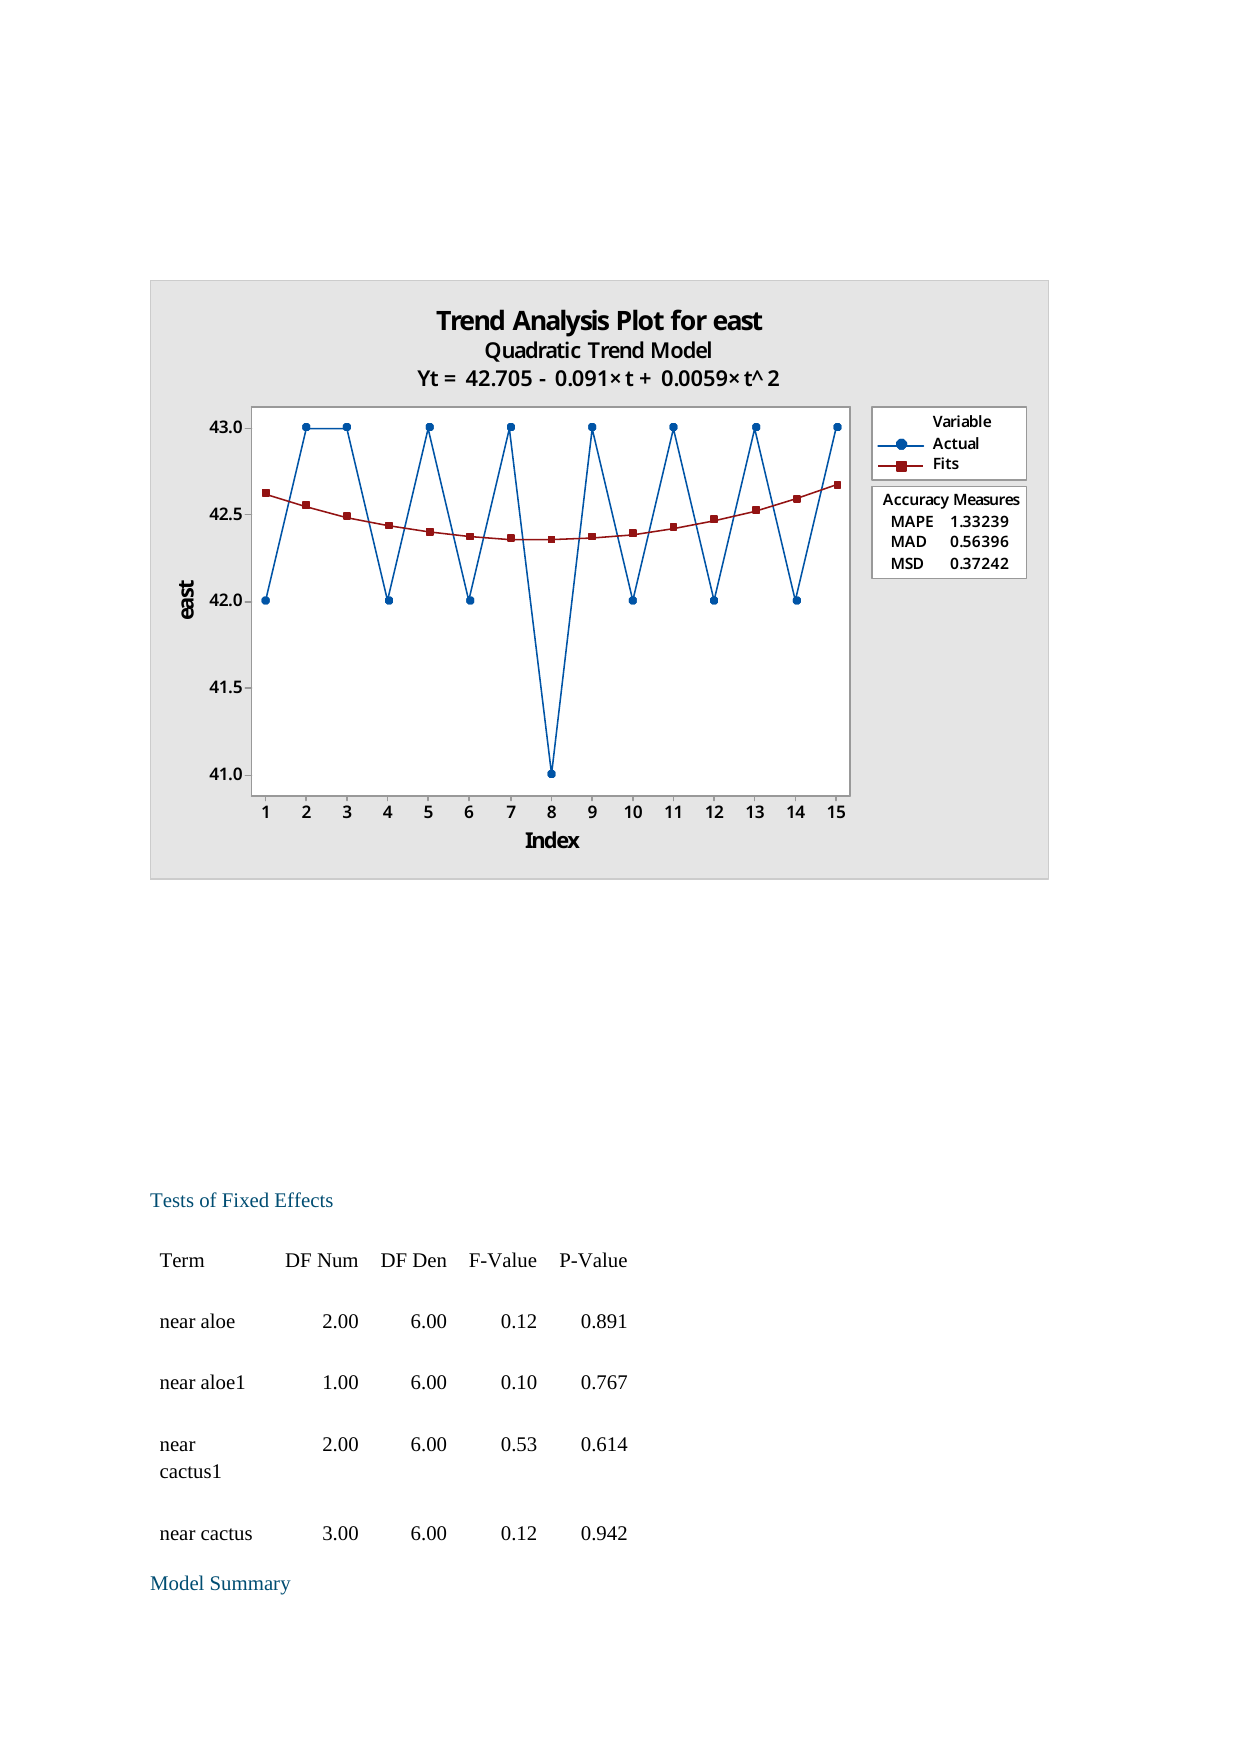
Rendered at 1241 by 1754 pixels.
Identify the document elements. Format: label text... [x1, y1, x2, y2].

text Tests of Fixed Effects [150, 1188, 1090, 1212]
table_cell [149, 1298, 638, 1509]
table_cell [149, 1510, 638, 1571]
text Model Summary [150, 1571, 1090, 1595]
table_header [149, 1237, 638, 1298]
